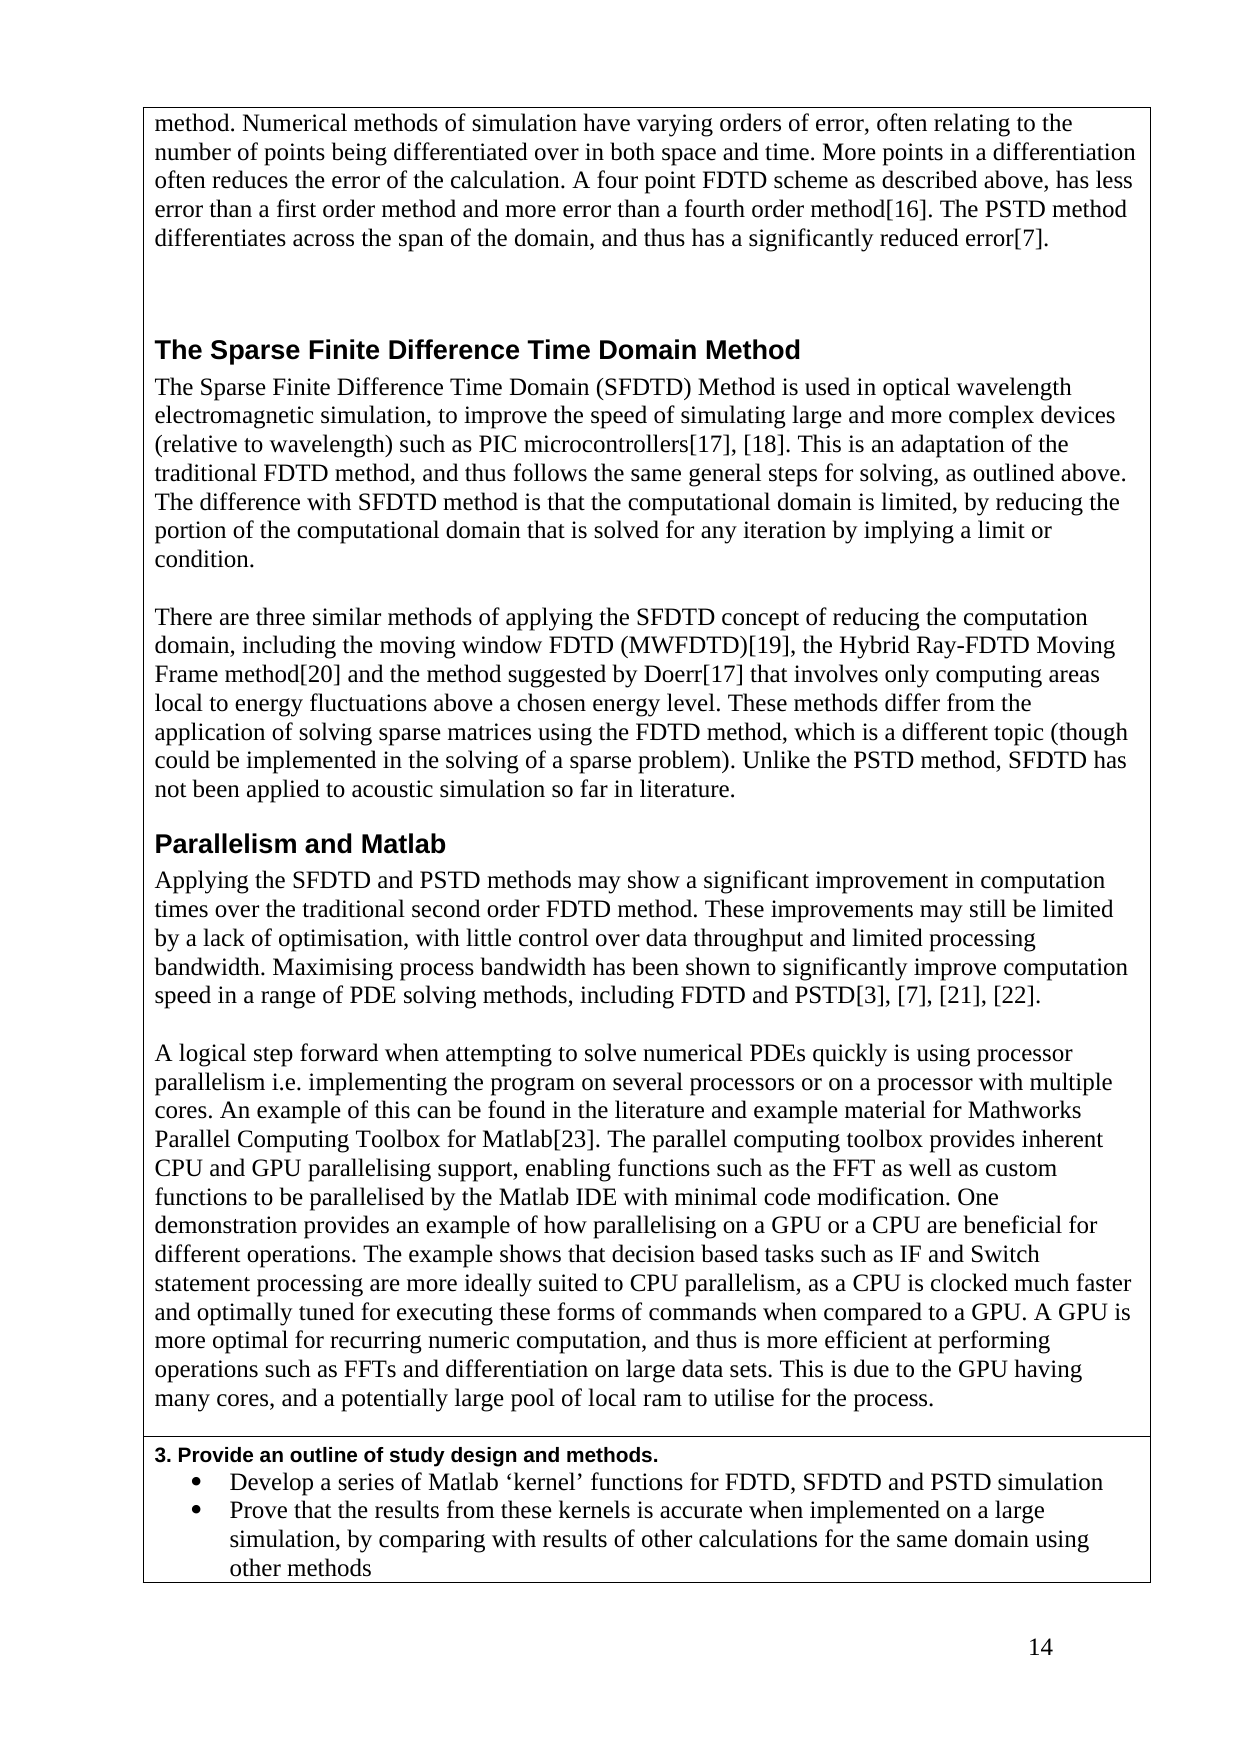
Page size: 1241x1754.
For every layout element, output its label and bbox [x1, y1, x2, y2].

table_cell [144, 1437, 1150, 1582]
table_cell [144, 108, 1150, 1436]
